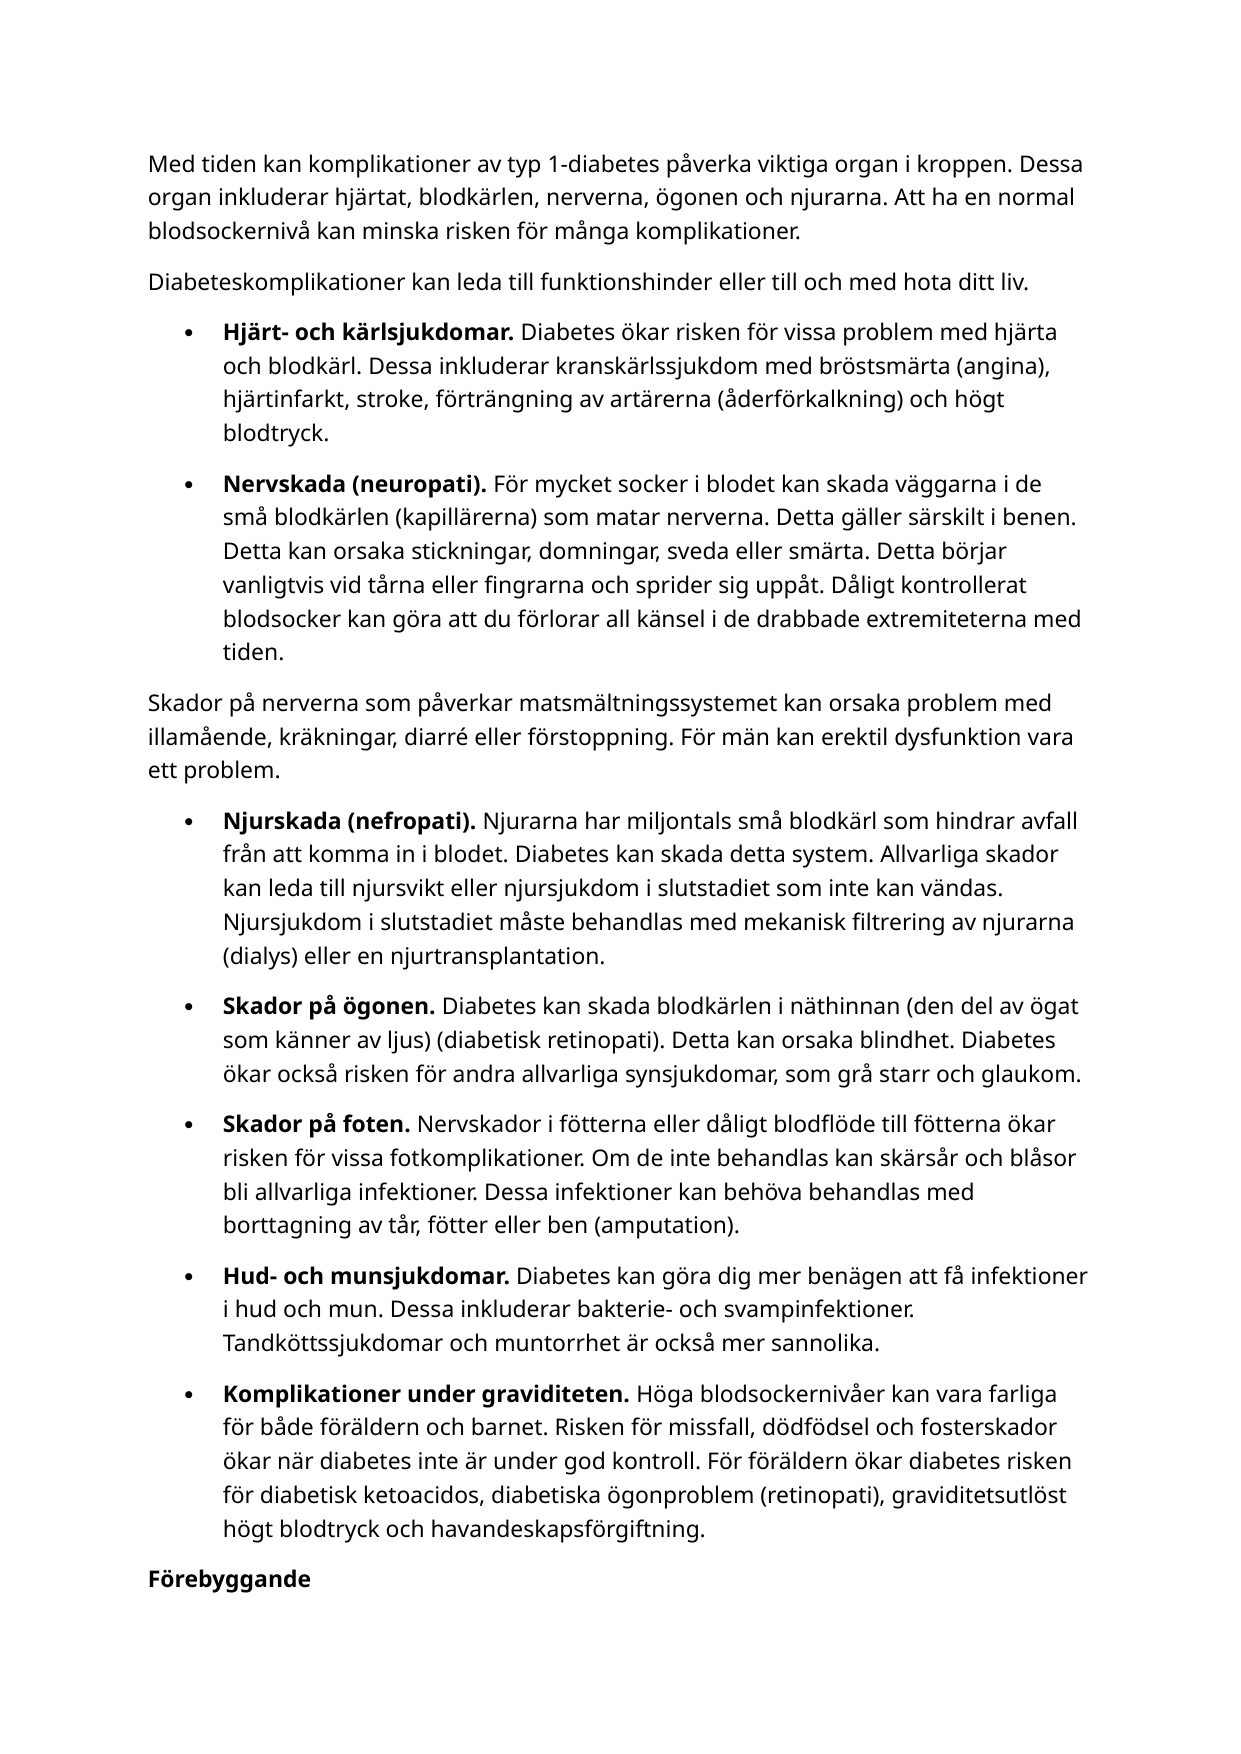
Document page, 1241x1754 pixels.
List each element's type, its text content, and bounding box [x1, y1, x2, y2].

list Hud- och munsjukdomar. Diabetes kan göra dig mer benägen att få infektioner i hud och mun. Dessa inkluderar bakterie- och svampinfektioner. Tandköttssjukdomar och muntorrhet är också mer sannolika. [185, 1260, 1093, 1358]
list Hjärt- och kärlsjukdomar. Diabetes ökar risken för vissa problem med hjärta och blodkärl. Dessa inkluderar kranskärlssjukdom med bröstsmärta (angina), hjärtinfarkt, stroke, förträngning av artärerna (åderförkalkning) och högt blodtryck. [185, 316, 1093, 448]
list Njurskada (nefropati). Njurarna har miljontals små blodkärl som hindrar avfall från att komma in i blodet. Diabetes kan skada detta system. Allvarliga skador kan leda till njursvikt eller njursjukdom i slutstadiet som inte kan vändas. Njursjukdom i slutstadiet måste behandlas med mekanisk filtrering av njurarna (dialys) eller en njurtransplantation. [185, 805, 1093, 971]
list Komplikationer under graviditeten. Höga blodsockernivåer kan vara farliga för både föräldern och barnet. Risken för missfall, dödfödsel och fosterskador ökar när diabetes inte är under god kontroll. För föräldern ökar diabetes risken för diabetisk ketoacidos, diabetiska ögonproblem (retinopati), graviditetsutlöst högt blodtryck och havandeskapsförgiftning. [185, 1378, 1093, 1544]
list Skador på foten. Nervskador i fötterna eller dåligt blodflöde till fötterna ökar risken för vissa fotkomplikationer. Om de inte behandlas kan skärsår och blåsor bli allvarliga infektioner. Dessa infektioner kan behöva behandlas med borttagning av tår, fötter eller ben (amputation). [185, 1108, 1093, 1241]
text Med tiden kan komplikationer av typ 1-diabetes påverka viktiga organ i kroppen. Dessa organ inkluderar hjärtat, blodkärlen, nerverna, ögonen och njurarna. Att ha en normal blodsockernivå kan minska risken för många komplikationer. [148, 148, 1093, 246]
list Skador på ögonen. Diabetes kan skada blodkärlen i näthinnan (den del av ögat som känner av ljus) (diabetisk retinopati). Detta kan orsaka blindhet. Diabetes ökar också risken för andra allvarliga synsjukdomar, som grå starr och glaukom. [185, 990, 1093, 1089]
text Diabeteskomplikationer kan leda till funktionshinder eller till och med hota ditt liv. [148, 266, 1093, 297]
text Förebyggande [148, 1563, 1093, 1594]
text Skador på nerverna som påverkar matsmältningssystemet kan orsaka problem med illamående, kräkningar, diarré eller förstoppning. För män kan erektil dysfunktion vara ett problem. [148, 687, 1093, 786]
list Nervskada (neuropati). För mycket socker i blodet kan skada väggarna i de små blodkärlen (kapillärerna) som matar nerverna. Detta gäller särskilt i benen. Detta kan orsaka stickningar, domningar, sveda eller smärta. Detta börjar vanligtvis vid tårna eller fingrarna och sprider sig uppåt. Dåligt kontrollerat blodsocker kan göra att du förlorar all känsel i de drabbade extremiteterna med tiden. [185, 468, 1093, 668]
